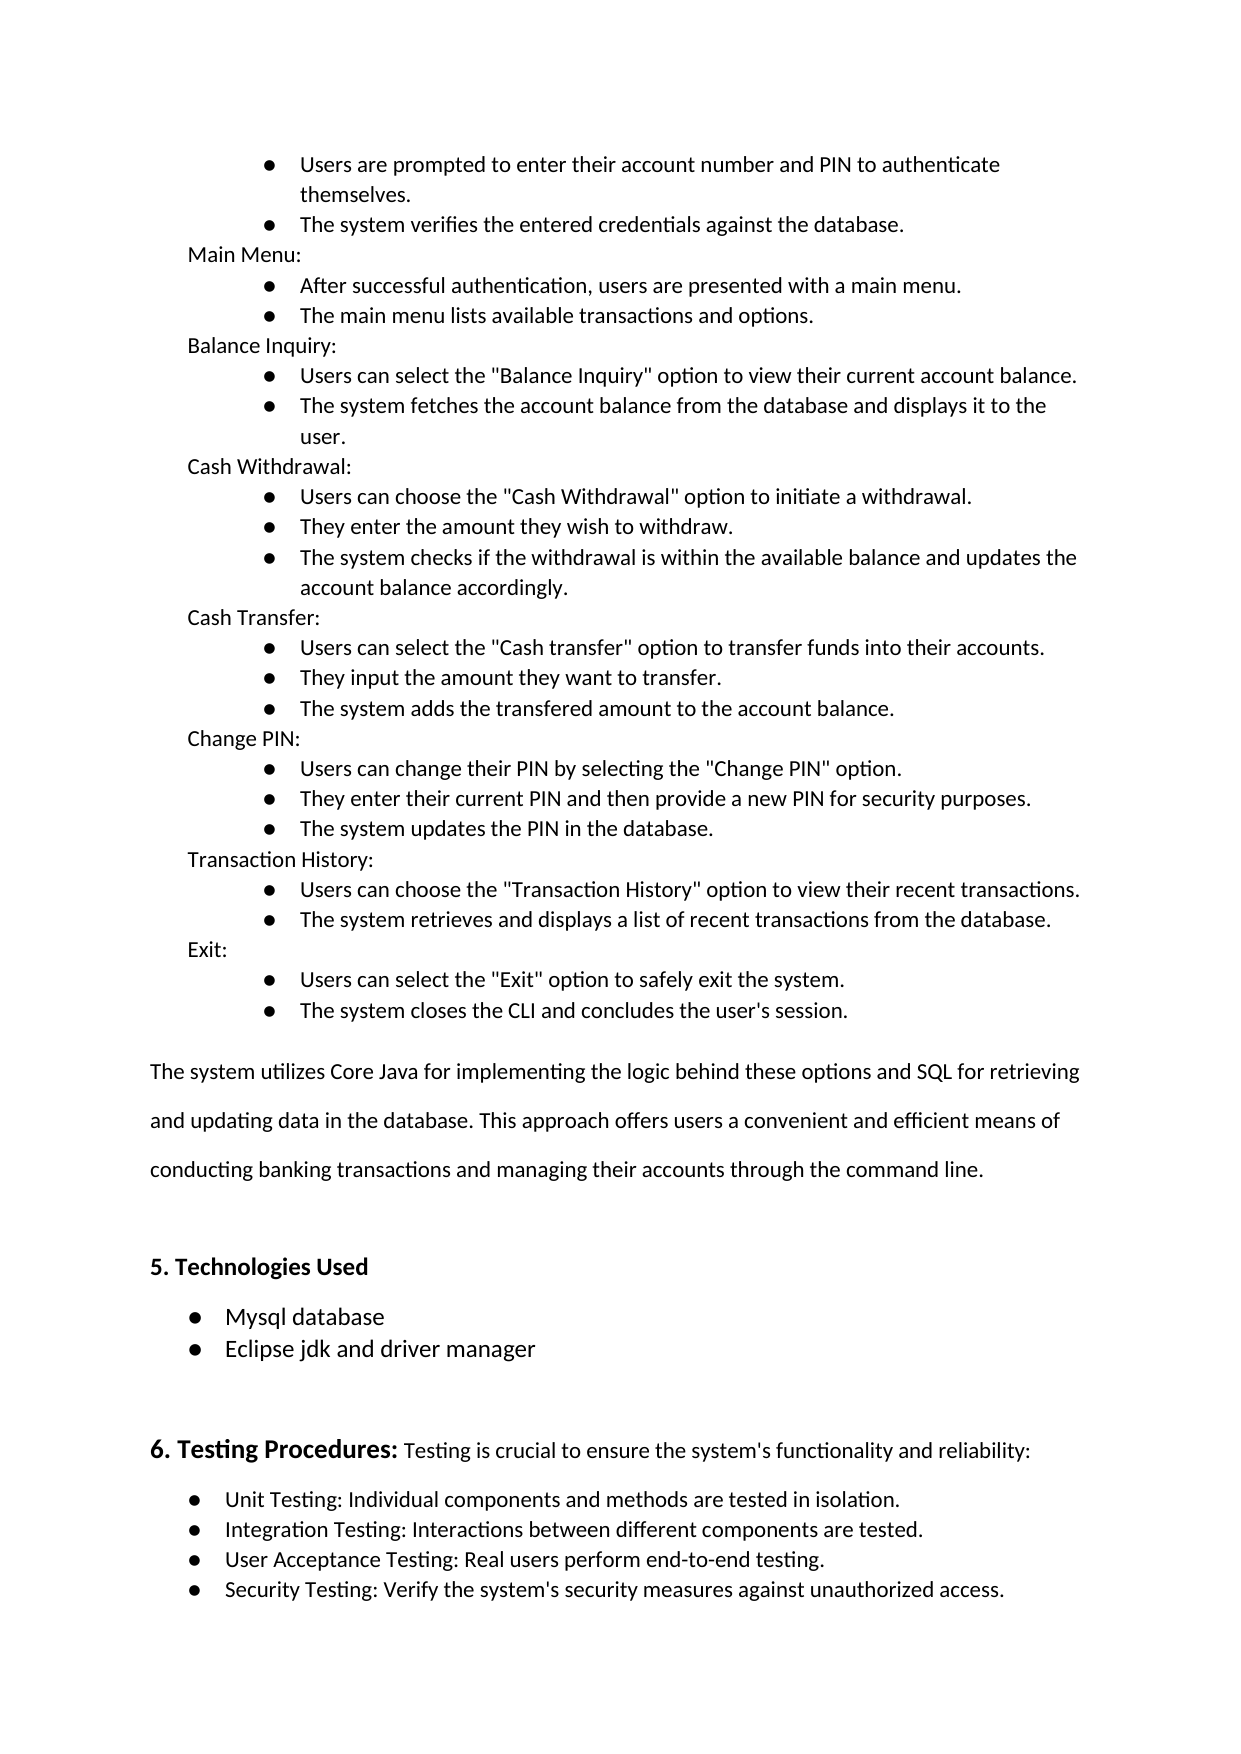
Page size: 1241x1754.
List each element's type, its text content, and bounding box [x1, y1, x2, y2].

list Main Menu: [187, 241, 1090, 269]
list Unit Testing: Individual components and methods are tested in isolation. [187, 1485, 1090, 1513]
list Cash Transfer: [187, 603, 1090, 631]
list They input the amount they want to transfer. [262, 663, 1090, 692]
list Users can select the "Cash transfer" option to transfer funds into their accounts. [262, 633, 1090, 661]
text The system utilizes Core Java for implementing the logic behind these options and SQL for retrieving and updating data in the database. This approach offers users a convenient and efficient means of conducting banking transactions and managing their accounts through the command line. [150, 1057, 1090, 1183]
list The system closes the CLI and concludes the user's session. [262, 996, 1090, 1024]
list The system updates the PIN in the database. [262, 814, 1090, 843]
list The system fetches the account balance from the database and displays it to the user. [262, 392, 1090, 450]
list Users can choose the "Transaction History" option to view their recent transactions. [262, 875, 1090, 903]
list User Acceptance Testing: Real users perform end-to-end testing. [187, 1545, 1090, 1573]
list Exit: [187, 935, 1090, 963]
list Users can select the "Exit" option to safely exit the system. [262, 966, 1090, 994]
list They enter the amount they wish to withdraw. [262, 512, 1090, 541]
list They enter their current PIN and then provide a new PIN for security purposes. [262, 784, 1090, 812]
list Integration Testing: Interactions between different components are tested. [187, 1515, 1090, 1543]
list Cash Withdrawal: [187, 452, 1090, 480]
list Users can choose the "Cash Withdrawal" option to initiate a withdrawal. [262, 482, 1090, 510]
text 6. Testing Procedures: Testing is crucial to ensure the system's functionality and reliability: [150, 1433, 1090, 1466]
list Balance Inquiry: [187, 331, 1090, 359]
list The system checks if the withdrawal is within the available balance and updates the account balance accordingly. [262, 543, 1090, 601]
list The system verifies the entered credentials against the database. [262, 210, 1090, 238]
list The system adds the transfered amount to the account balance. [262, 694, 1090, 722]
list Users are prompted to enter their account number and PIN to authenticate themselves. [262, 150, 1090, 208]
list Transaction History: [187, 845, 1090, 873]
list Change PIN: [187, 724, 1090, 752]
list Users can change their PIN by selecting the "Change PIN" option. [262, 754, 1090, 782]
list The main menu lists available transactions and options. [262, 301, 1090, 329]
list Users can select the "Balance Inquiry" option to view their current account balance. [262, 361, 1090, 389]
list Mysql database [187, 1301, 1090, 1331]
list Eclipse jdk and driver manager [187, 1333, 1090, 1364]
list Security Testing: Verify the system's security measures against unauthorized access. [187, 1576, 1090, 1604]
list The system retrieves and displays a list of recent transactions from the database. [262, 905, 1090, 933]
text 5. Technologies Used [150, 1251, 1090, 1282]
list After successful authentication, users are presented with a main menu. [262, 271, 1090, 299]
